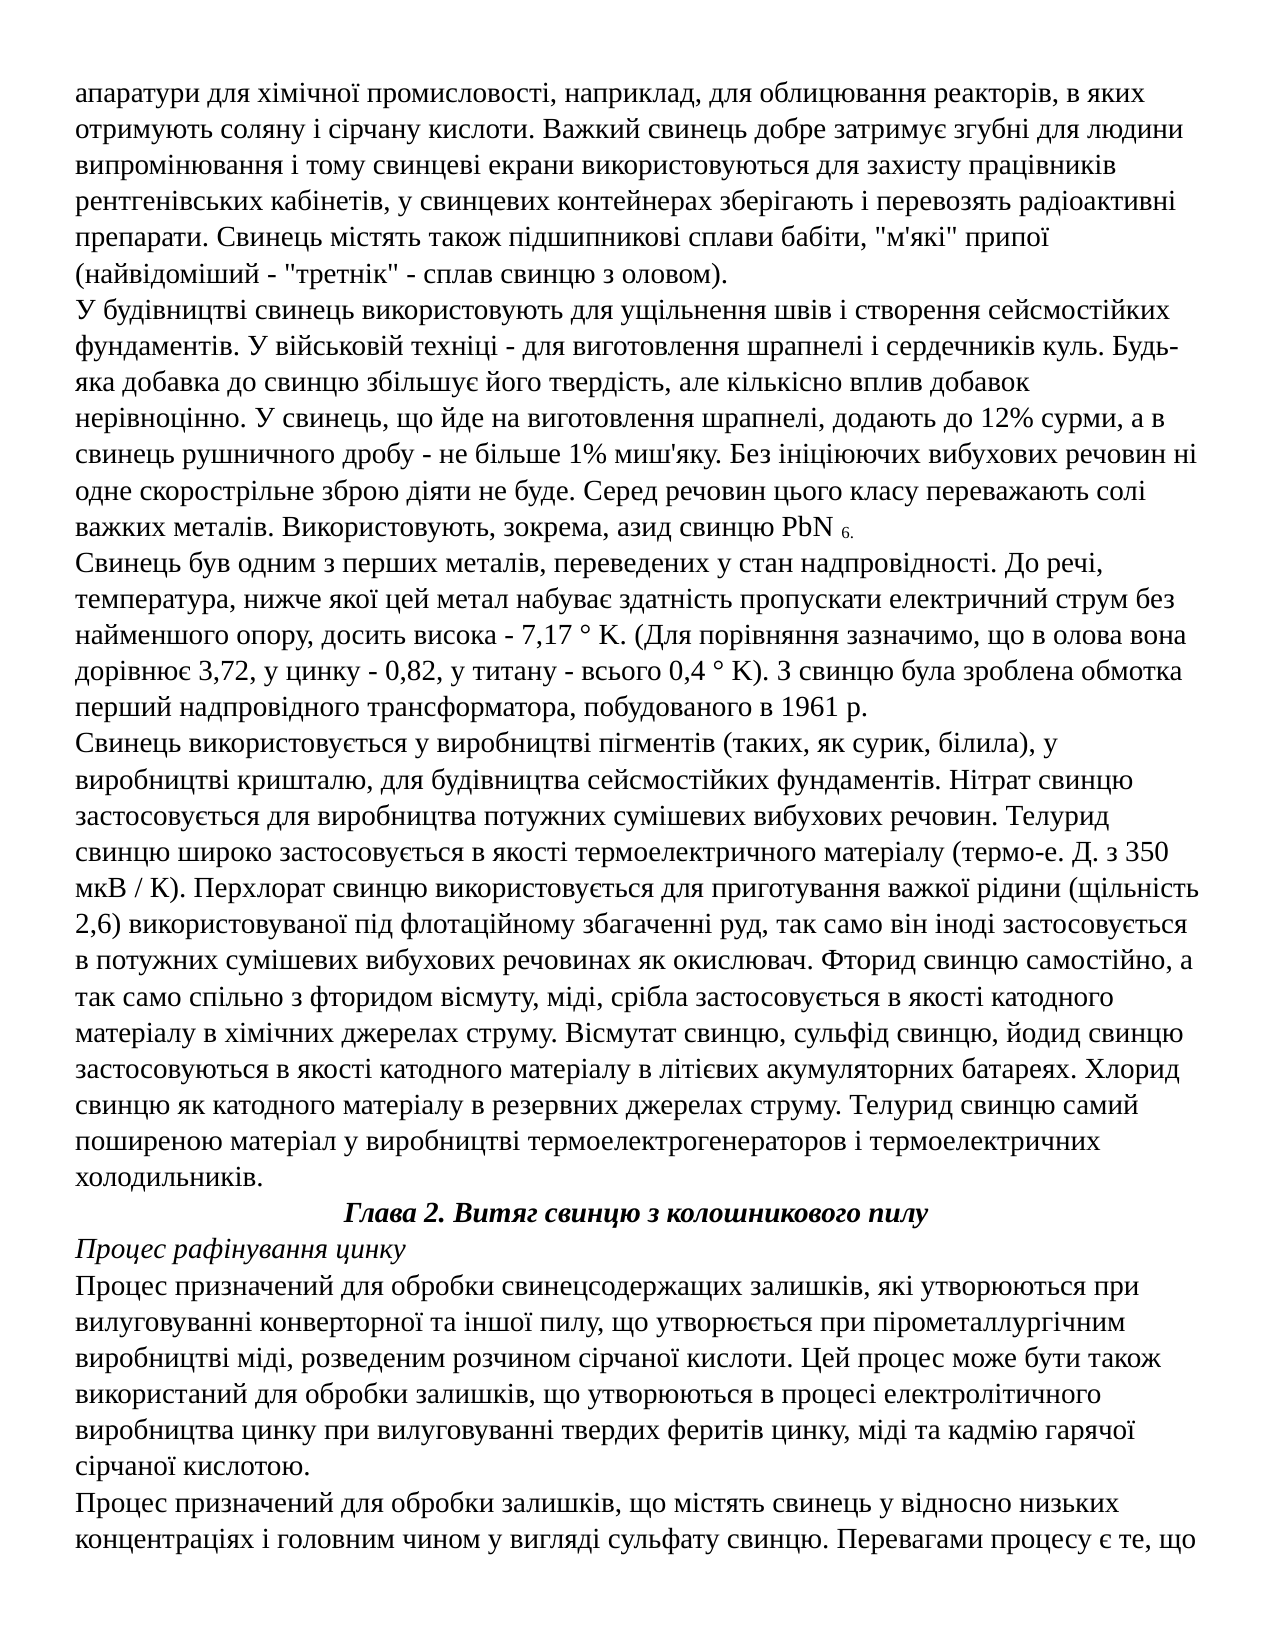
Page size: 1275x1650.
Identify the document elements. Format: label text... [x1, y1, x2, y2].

text Свинець був одним з перших металів, переведених у стан надпровідності. До речі, температура, нижче якої цей метал набуває здатність пропускати електричний струм без найменшого опору, досить висока - 7,17 ° K. (Для порівняння зазначимо, що в олова вона дорівнює 3,72, у цинку - 0,82, у титану - всього 0,4 ° K). З свинцю була зроблена обмотка перший надпровідного трансформатора, побудованого в 1961 р. [75, 545, 1200, 723]
text Глава 2. Витяг свинцю з колошникового пилу [75, 1196, 1200, 1229]
text Процес рафінування цинку [75, 1232, 1200, 1265]
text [75, 75, 1200, 289]
text Процес призначений для обробки свинецсодержащих залишків, які утворюються при вилуговуванні конверторної та іншої пилу, що утворюється при пірометаллургічним виробництві міді, розведеним розчином сірчаної кислоти. Цей процес може бути також використаний для обробки залишків, що утворюються в процесі електролітичного виробництва цинку при вилуговуванні твердих феритів цинку, міді та кадмію гарячої сірчаної кислотою. [75, 1268, 1200, 1482]
text Свинець використовується у виробництві пігментів (таких, як сурик, білила), у виробництві кришталю, для будівництва сейсмостійких фундаментів. Нітрат свинцю застосовується для виробництва потужних сумішевих вибухових речовин. Телурид свинцю широко застосовується в якості термоелектричного матеріалу (термо-е. Д. з 350 мкВ / К). Перхлорат свинцю використовується для приготування важкої рідини (щільність 2,6) використовуваної під флотаційному збагаченні руд, так само він іноді застосовується в потужних сумішевих вибухових речовинах як окислювач. Фторид свинцю самостійно, а так само спільно з фторидом вісмуту, міді, срібла застосовується в якості катодного матеріалу в хімічних джерелах струму. Вісмутат свинцю, сульфід свинцю, йодид свинцю застосовуються в якості катодного матеріалу в літієвих акумуляторних батареях. Хлорид свинцю як катодного матеріалу в резервних джерелах струму. Телурид свинцю самий поширеною матеріал у виробництві термоелектрогенераторов і термоелектричних холодильників. [75, 726, 1200, 1193]
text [75, 1485, 1200, 1554]
text У будівництві свинець використовують для ущільнення швів і створення сейсмостійких фундаментів. У військовій техніці - для виготовлення шрапнелі і сердечників куль. Будь-яка добавка до свинцю збільшує його твердість, але кількісно вплив добавок нерівноцінно. У свинець, що йде на виготовлення шрапнелі, додають до 12% сурми, а в свинець рушничного дробу - не більше 1% миш'яку. Без ініціюючих вибухових речовин ні одне скорострільне зброю діяти не буде. Серед речовин цього класу переважають солі важких металів. Використовують, зокрема, азид свинцю PbN 6. [75, 292, 1200, 542]
